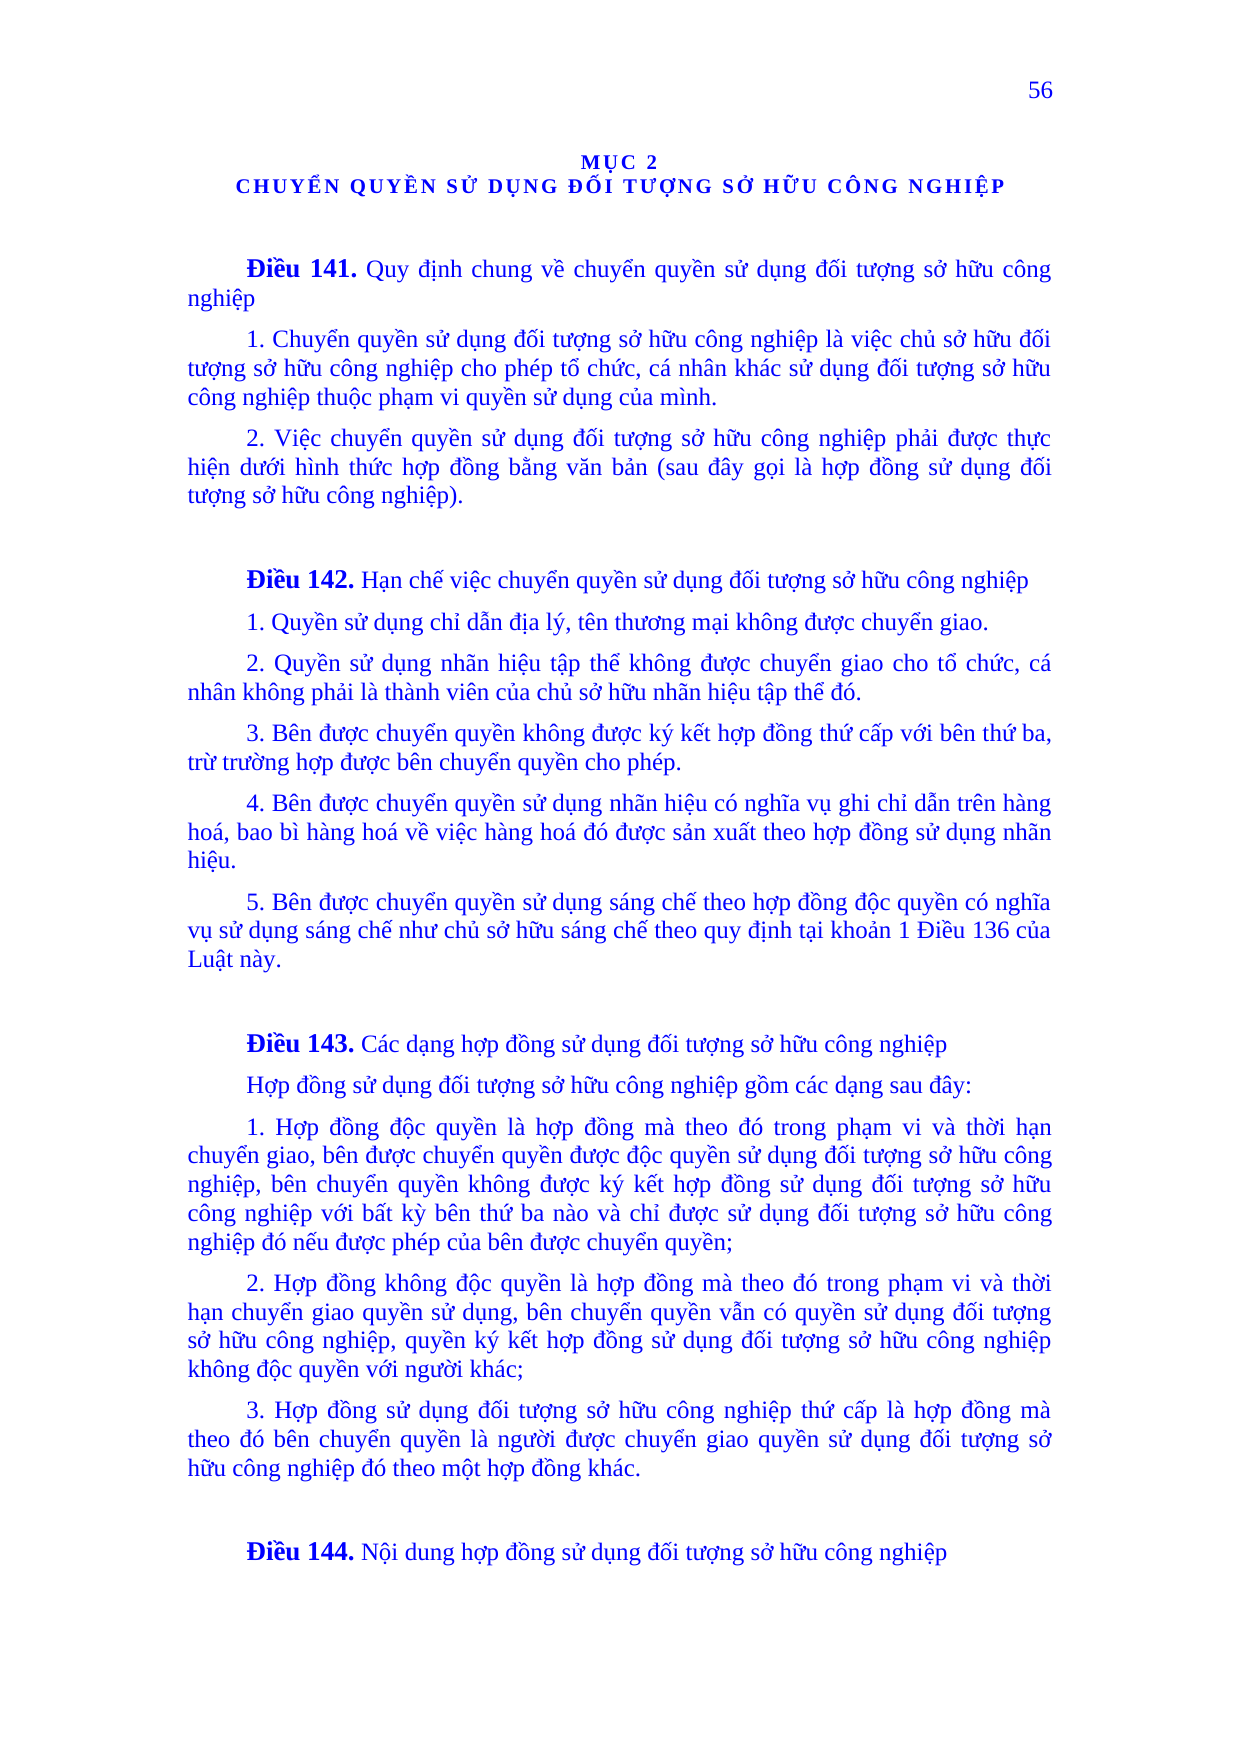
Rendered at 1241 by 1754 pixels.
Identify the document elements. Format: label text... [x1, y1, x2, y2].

text MỤC 2 CHUYỂN QUYỀN SỬ DỤNG ĐỐI TƯỢNG SỞ HỮU CÔNG NGHIỆP [187, 150, 1053, 198]
text 1. Quyền sử dụng chỉ dẫn địa lý, tên thương mại không được chuyển giao. [187, 607, 1053, 635]
text 2. Quyền sử dụng nhãn hiệu tập thể không được chuyển giao cho tổ chức, cá nhân không phải là thành viên của chủ sở hữu nhãn hiệu tập thể đó. [187, 648, 1053, 705]
text Hợp đồng sử dụng đối tượng sở hữu công nghiệp gồm các dạng sau đây: [187, 1070, 1053, 1099]
text 1. Chuyển quyền sử dụng đối tượng sở hữu công nghiệp là việc chủ sở hữu đối tượng sở hữu công nghiệp cho phép tổ chức, cá nhân khác sử dụng đối tượng sở hữu công nghiệp thuộc phạm vi quyền sử dụng của mình. [187, 324, 1053, 411]
text 2. Hợp đồng không độc quyền là hợp đồng mà theo đó trong phạm vi và thời hạn chuyển giao quyền sử dụng, bên chuyển quyền vẫn có quyền sử dụng đối tượng sở hữu công nghiệp, quyền ký kết hợp đồng sử dụng đối tượng sở hữu công nghiệp không độc quyền với người khác; [187, 1268, 1053, 1383]
text 3. Hợp đồng sử dụng đối tượng sở hữu công nghiệp thứ cấp là hợp đồng mà theo đó bên chuyển quyền là người được chuyển giao quyền sử dụng đối tượng sở hữu công nghiệp đó theo một hợp đồng khác. [187, 1395, 1053, 1482]
text 2. Việc chuyển quyền sử dụng đối tượng sở hữu công nghiệp phải được thực hiện dưới hình thức hợp đồng bằng văn bản (sau đây gọi là hợp đồng sử dụng đối tượng sở hữu công nghiệp). [187, 423, 1053, 509]
text Điều 143. Các dạng hợp đồng sử dụng đối tượng sở hữu công nghiệp [187, 1027, 1053, 1058]
text Điều 141. Quy định chung về chuyển quyền sử dụng đối tượng sở hữu công nghiệp [187, 252, 1053, 312]
text Điều 142. Hạn chế việc chuyển quyền sử dụng đối tượng sở hữu công nghiệp [187, 563, 1053, 594]
text 4. Bên được chuyển quyền sử dụng nhãn hiệu có nghĩa vụ ghi chỉ dẫn trên hàng hoá, bao bì hàng hoá về việc hàng hoá đó được sản xuất theo hợp đồng sử dụng nhãn hiệu. [187, 788, 1053, 874]
text 1. Hợp đồng độc quyền là hợp đồng mà theo đó trong phạm vi và thời hạn chuyển giao, bên được chuyển quyền được độc quyền sử dụng đối tượng sở hữu công nghiệp, bên chuyển quyền không được ký kết hợp đồng sử dụng đối tượng sở hữu công nghiệp với bất kỳ bên thứ ba nào và chỉ được sử dụng đối tượng sở hữu công nghiệp đó nếu được phép của bên được chuyển quyền; [187, 1112, 1053, 1255]
text 5. Bên được chuyển quyền sử dụng sáng chế theo hợp đồng độc quyền có nghĩa vụ sử dụng sáng chế như chủ sở hữu sáng chế theo quy định tại khoản 1 Điều 136 của Luật này. [187, 887, 1053, 973]
text Điều 144. Nội dung hợp đồng sử dụng đối tượng sở hữu công nghiệp [187, 1535, 1053, 1566]
text 3. Bên được chuyển quyền không được ký kết hợp đồng thứ cấp với bên thứ ba, trừ trường hợp được bên chuyển quyền cho phép. [187, 718, 1053, 775]
